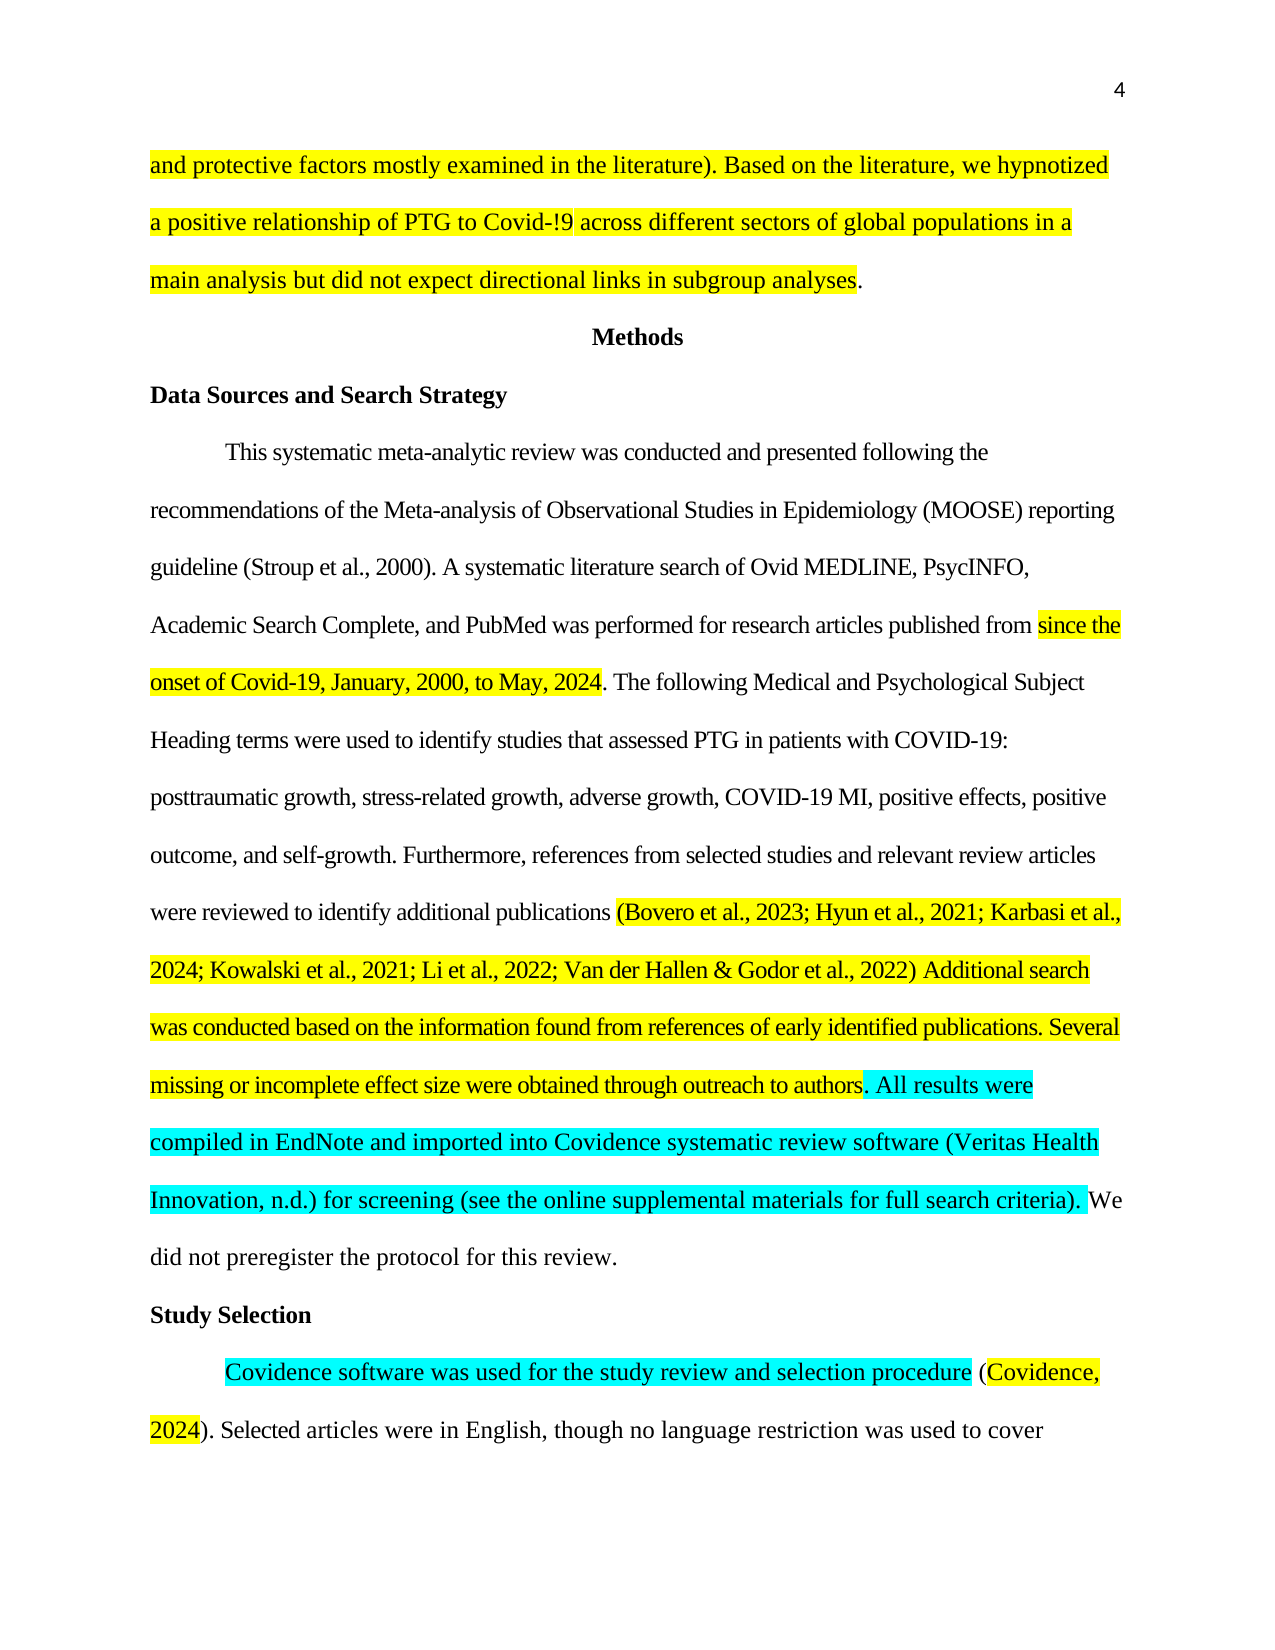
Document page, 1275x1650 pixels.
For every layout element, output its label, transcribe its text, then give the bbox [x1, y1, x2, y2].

subtitle Data Sources and Search Strategy [150, 380, 1125, 409]
text This systematic meta-analytic review was conducted and presented following the recommendations of the Meta-analysis of Observational Studies in Epidemiology (MOOSE) reporting guideline (Stroup et al., 2000). A systematic literature search of Ovid MEDLINE, PsycINFO, Academic Search Complete, and PubMed was performed for research articles published from since the onset of Covid-19, January, 2000, to May, 2024. The following Medical and Psychological Subject Heading terms were used to identify studies that assessed PTG in patients with COVID-19: posttraumatic growth, stress-related growth, adverse growth, COVID-19 MI, positive effects, positive outcome, and self-growth. Furthermore, references from selected studies and relevant review articles were reviewed to identify additional publications (Bovero et al., 2023; Hyun et al., 2021; Karbasi et al., 2024; Kowalski et al., 2021; Li et al., 2022; Van der Hallen & Godor et al., 2022) Additional search was conducted based on the information found from references of early identified publications. Several missing or incomplete effect size were obtained through outreach to authors. All results were compiled in EndNote and imported into Covidence systematic review software (Veritas Health Innovation, n.d.) for screening (see the online supplemental materials for full search criteria). We did not preregister the protocol for this review. [150, 437, 1125, 1271]
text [150, 1357, 1125, 1444]
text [150, 150, 1125, 294]
subtitle Study Selection [150, 1300, 1125, 1329]
subtitle Methods [150, 322, 1125, 351]
